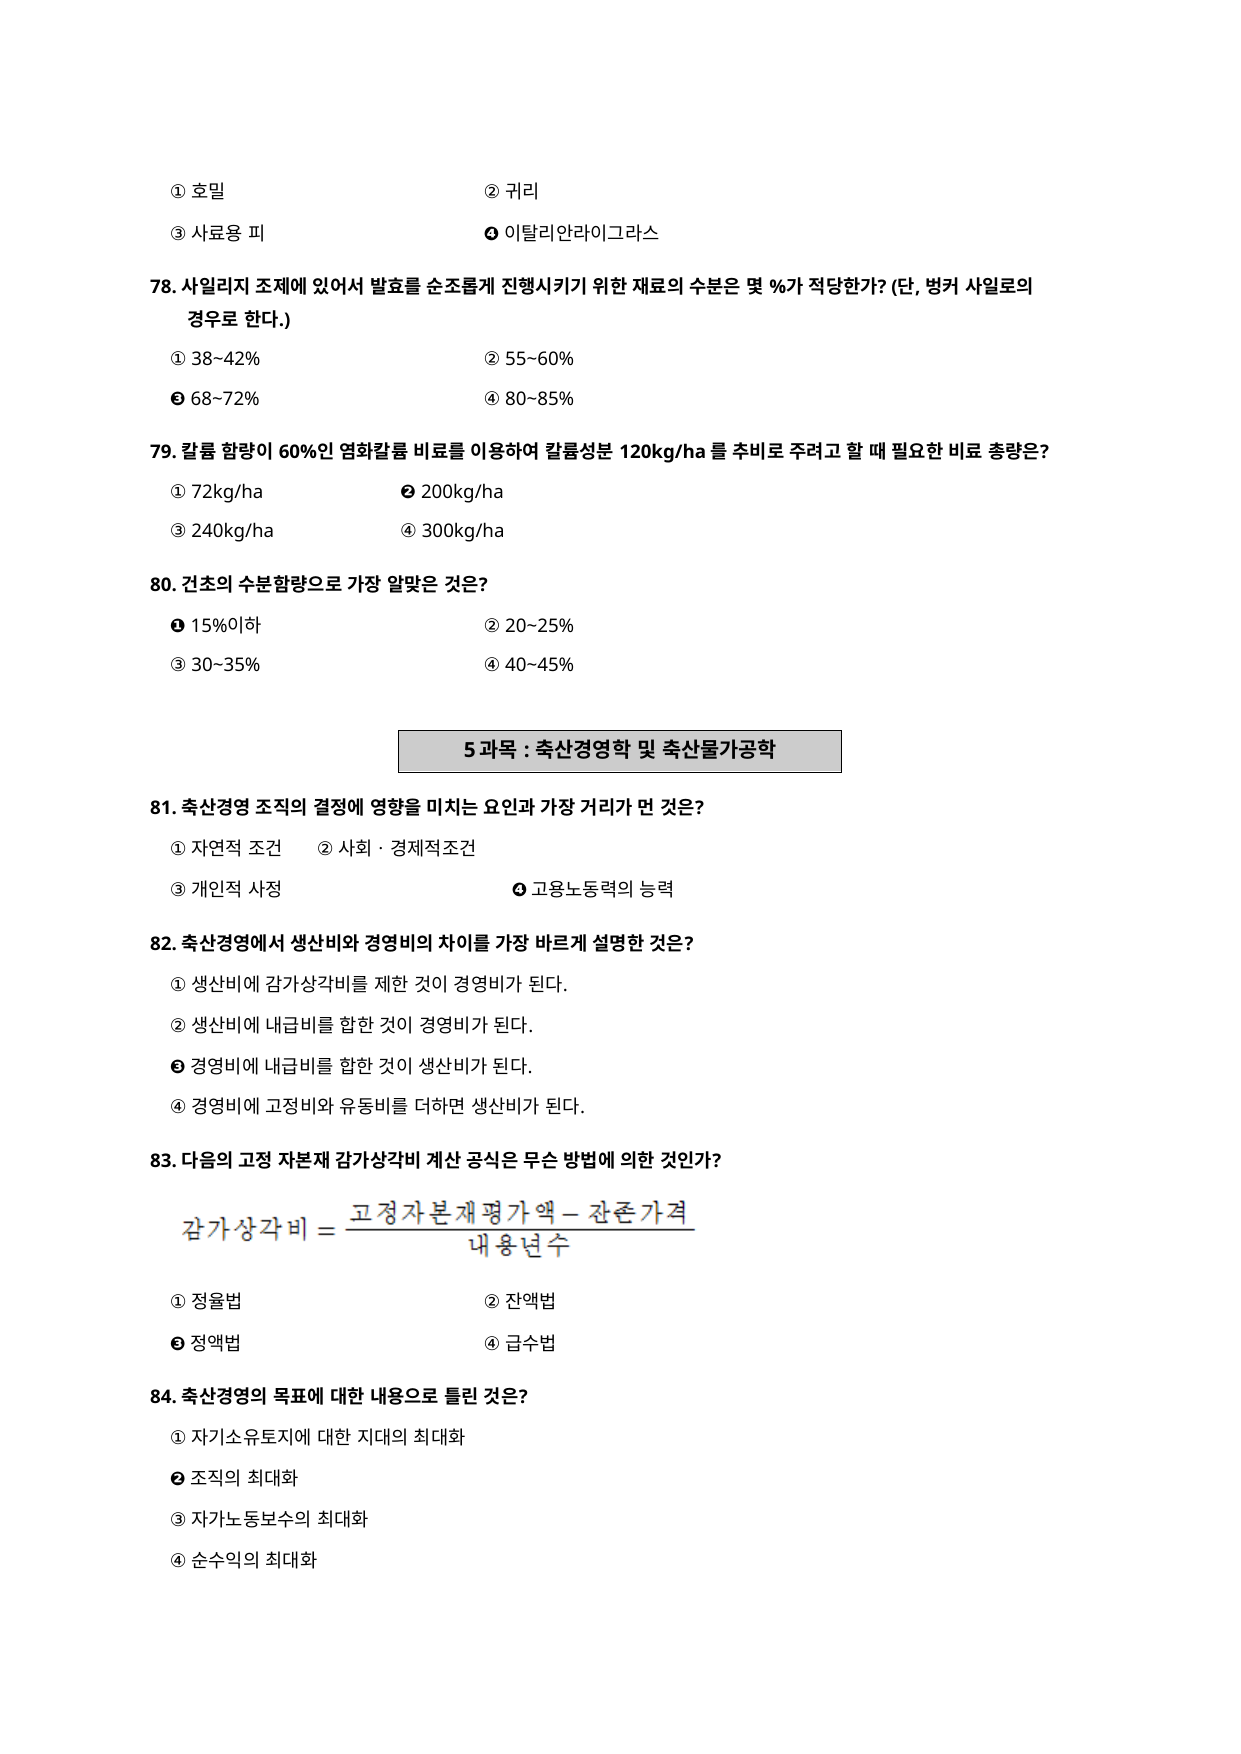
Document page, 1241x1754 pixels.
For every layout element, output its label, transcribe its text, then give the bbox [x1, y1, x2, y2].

text ① 72kg/ha ❷ 200kg/ha [150, 478, 1090, 503]
text ③ 자가노동보수의 최대화 [150, 1505, 1090, 1532]
text ❷ 조직의 최대화 [150, 1464, 1090, 1491]
picture [169, 1186, 701, 1268]
text ❶ 15%이하 ② 20~25% [150, 610, 1090, 637]
text ❸ 정액법 ④ 급수법 [150, 1328, 1090, 1356]
text ① 자기소유토지에 대한 지대의 최대화 [150, 1423, 1090, 1450]
text ① 정율법 ② 잔액법 [150, 1287, 1090, 1314]
text 82. 축산경영에서 생산비와 경영비의 차이를 가장 바르게 설명한 것은? [150, 928, 1090, 956]
text 80. 건초의 수분함량으로 가장 알맞은 것은? [150, 569, 1090, 597]
text 83. 다음의 고정 자본재 감가상각비 계산 공식은 무슨 방법에 의한 것인가? [150, 1146, 1090, 1173]
text 84. 축산경영의 목표에 대한 내용으로 틀린 것은? [150, 1382, 1090, 1409]
text ③ 개인적 사정 ❹고용노동력의 능력 [150, 875, 1090, 902]
text ③ 240kg/ha ④ 300kg/ha [150, 517, 1090, 543]
table_header 5과목 : 축산경영학 및 축산물가공학 [399, 731, 841, 771]
text ❸ 경영비에 내급비를 합한 것이 생산비가 된다. [150, 1051, 1090, 1078]
text ④ 순수익의 최대화 [150, 1546, 1090, 1573]
text ④ 경영비에 고정비와 유동비를 더하면 생산비가 된다. [150, 1092, 1090, 1119]
text ❸ 68~72% ④ 80~85% [150, 385, 1090, 411]
text ① 생산비에 감가상각비를 제한 것이 경영비가 된다. [150, 969, 1090, 997]
text ① 38~42% ② 55~60% [150, 346, 1090, 371]
text ① 자연적 조건 ② 사회ㆍ경제적조건 [150, 834, 1090, 861]
text 81. 축산경영 조직의 결정에 영향을 미치는 요인과 가장 거리가 먼 것은? [150, 793, 1090, 820]
text 79. 칼륨 함량이 60%인 염화칼륨 비료를 이용하여 칼륨성분 120kg/ha를 추비로 주려고 할 때 필요한 비료 총량은? [150, 437, 1090, 464]
text ② 생산비에 내급비를 합한 것이 경영비가 된다. [150, 1010, 1090, 1037]
text 78. 사일리지 조제에 있어서 발효를 순조롭게 진행시키기 위한 재료의 수분은 몇 %가 적당한가? (단, 벙커 사일로의 경우로 한다.) [150, 272, 1090, 332]
text ① 호밀 ② 귀리 [150, 177, 1090, 204]
text ③ 사료용 피 ❹ 이탈리안라이그라스 [150, 218, 1090, 246]
text ③ 30~35% ④ 40~45% [150, 651, 1090, 677]
